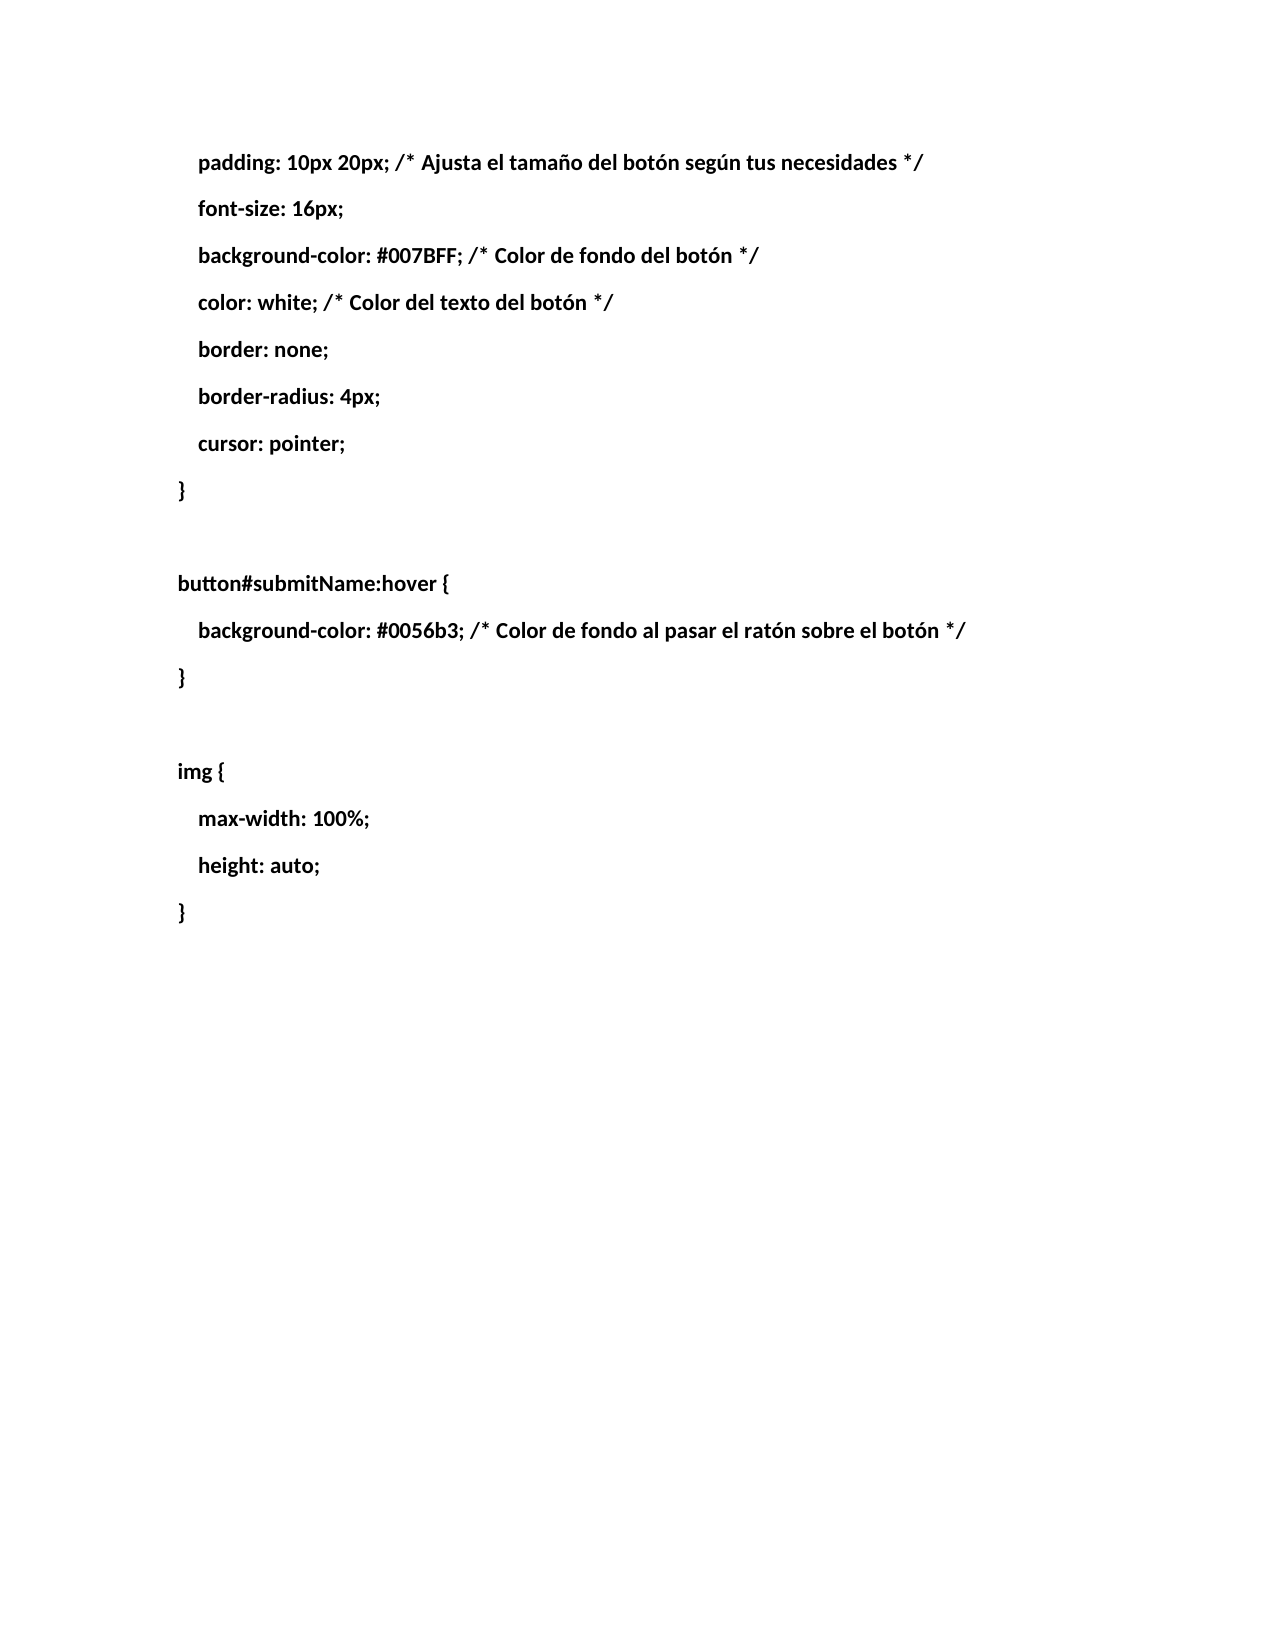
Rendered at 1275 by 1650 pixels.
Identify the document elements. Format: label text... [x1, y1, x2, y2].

text background-color: #0056b3; /* Color de fondo al pasar el ratón sobre el botón */ [177, 616, 1098, 644]
text border-radius: 4px; [177, 382, 1098, 410]
text color: white; /* Color del texto del botón */ [177, 288, 1098, 316]
text cursor: pointer; [177, 429, 1098, 457]
text } [177, 476, 1098, 504]
text } [177, 898, 1098, 926]
text button#submitName:hover { [177, 569, 1098, 597]
text max-width: 100%; [177, 804, 1098, 832]
text border: none; [177, 335, 1098, 363]
text background-color: #007BFF; /* Color de fondo del botón */ [177, 241, 1098, 269]
text font-size: 16px; [177, 194, 1098, 222]
text img { [177, 757, 1098, 785]
text padding: 10px 20px; /* Ajusta el tamaño del botón según tus necesidades */ [177, 148, 1098, 176]
text } [177, 663, 1098, 691]
text height: auto; [177, 851, 1098, 879]
